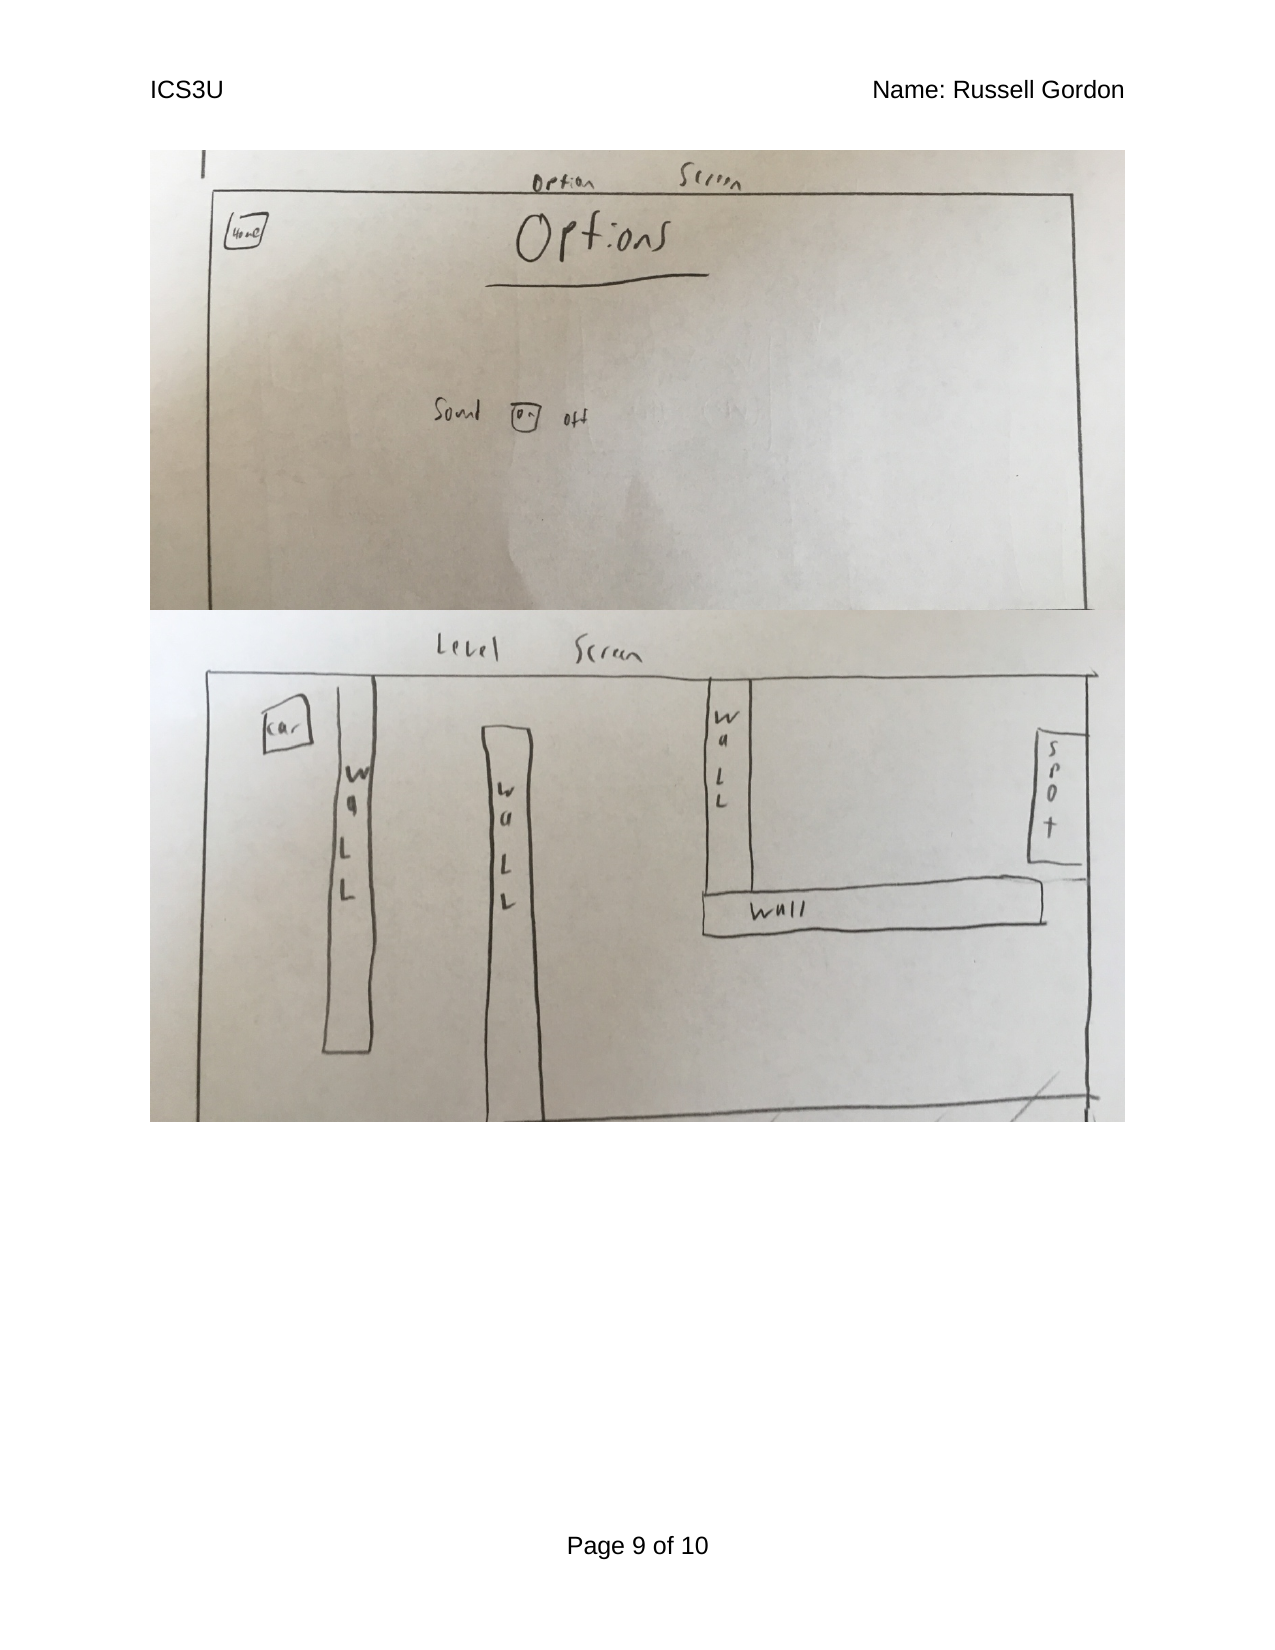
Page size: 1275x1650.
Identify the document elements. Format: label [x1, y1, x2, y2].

picture [150, 150, 1125, 1122]
